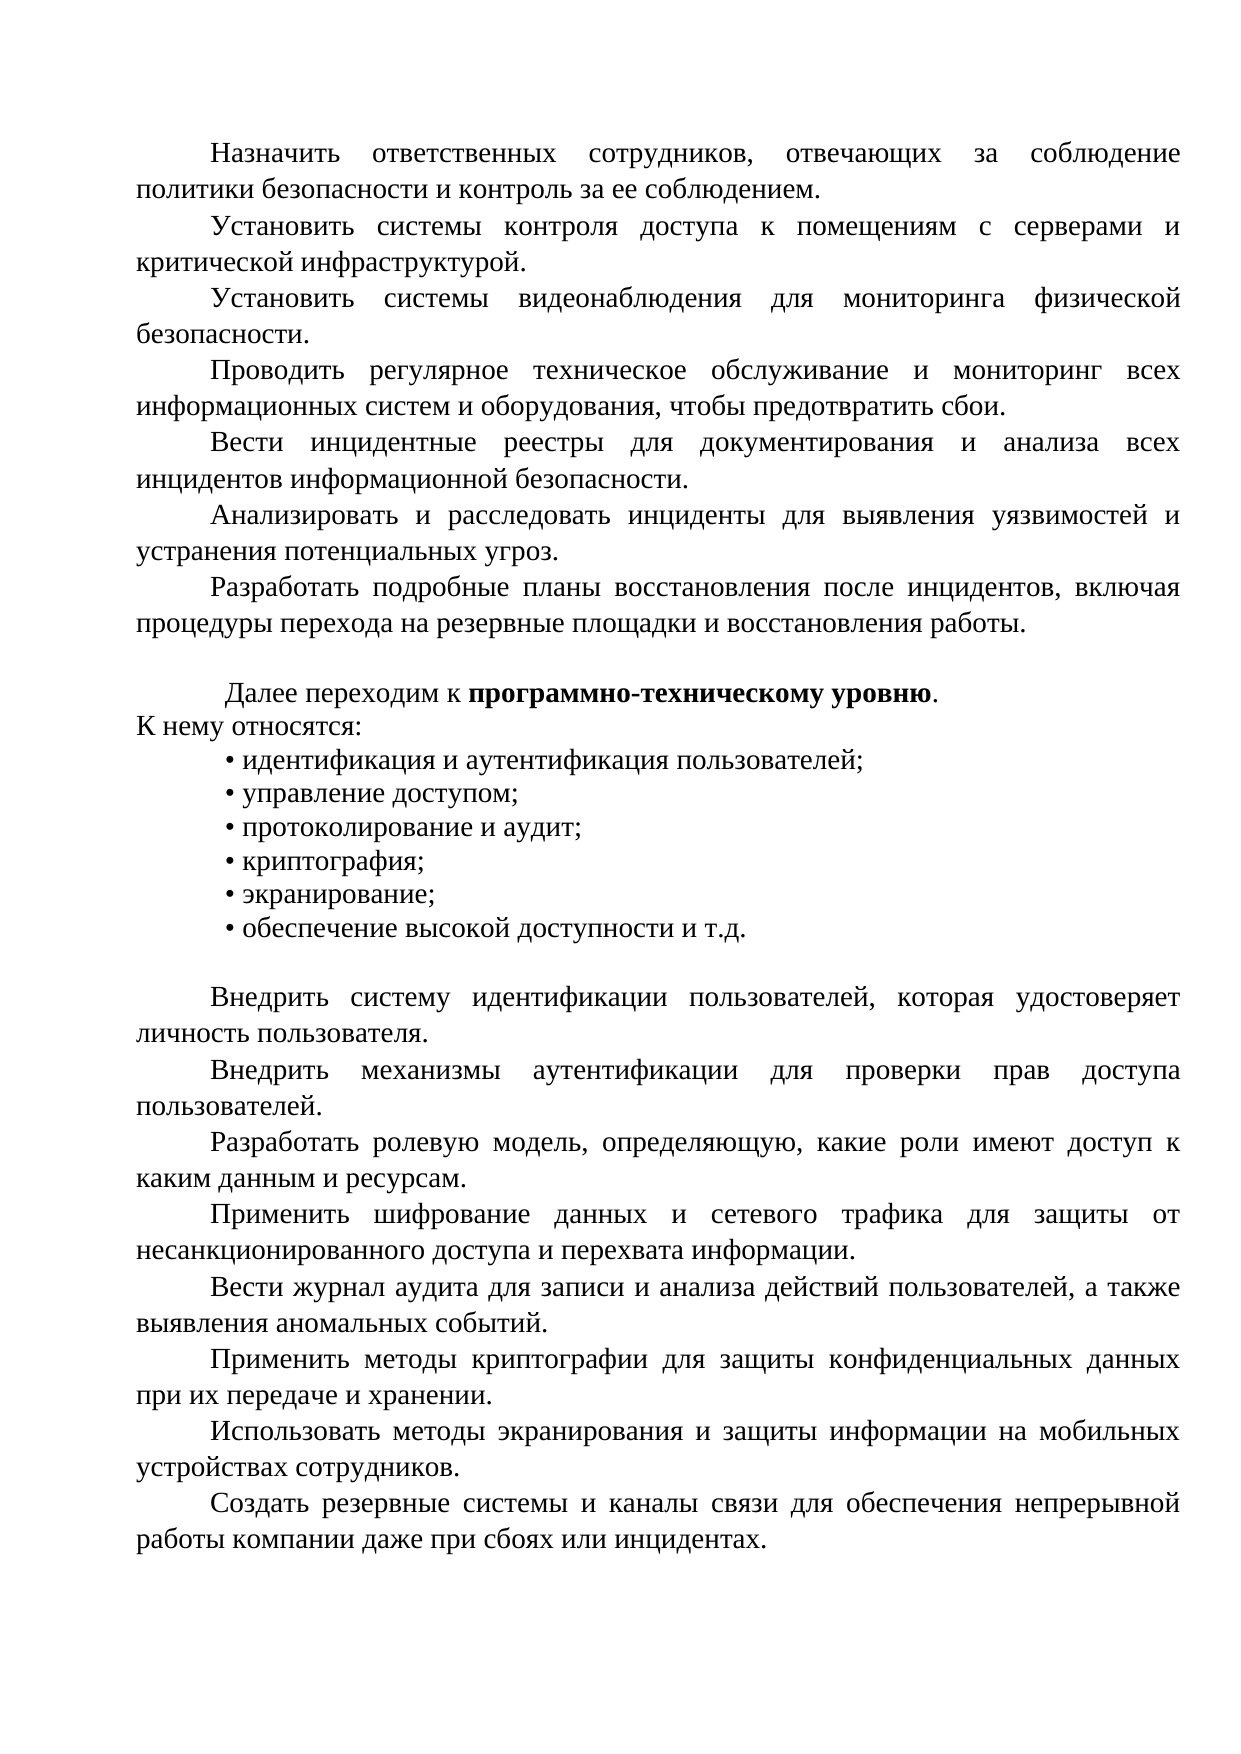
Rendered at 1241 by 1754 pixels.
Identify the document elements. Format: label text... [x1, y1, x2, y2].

text • экранирование; [136, 876, 1181, 910]
text Разработать ролевую модель, определяющую, какие роли имеют доступ к каким данным и ресурсам. [136, 1124, 1181, 1194]
text Внедрить механизмы аутентификации для проверки прав доступа пользователей. [136, 1052, 1181, 1121]
text Проводить регулярное техническое обслуживание и мониторинг всех информационных систем и оборудования, чтобы предотвратить сбои. [136, 352, 1181, 422]
text Применить шифрование данных и сетевого трафика для защиты от несанкционированного доступа и перехвата информации. [136, 1196, 1181, 1266]
text Вести инцидентные реестры для документирования и анализа всех инцидентов информационной безопасности. [136, 424, 1181, 494]
text • протоколирование и аудит; [136, 809, 1181, 843]
text Установить системы контроля доступа к помещениям с серверами и критической инфраструктурой. [136, 208, 1181, 277]
text Разработать подробные планы восстановления после инцидентов, включая процедуры перехода на резервные площадки и восстановления работы. [136, 569, 1181, 639]
text Далее переходим к программно-техническому уровню. [136, 675, 1181, 708]
text К нему относятся: [136, 708, 1181, 742]
text • обеспечение высокой доступности и т.д. [136, 910, 1181, 943]
text Применить методы криптографии для защиты конфиденциальных данных при их передаче и хранении. [136, 1341, 1181, 1411]
text Использовать методы экранирования и защиты информации на мобильных устройствах сотрудников. [136, 1413, 1181, 1483]
text • идентификация и аутентификация пользователей; [136, 742, 1181, 776]
text • криптография; [136, 843, 1181, 876]
text Внедрить систему идентификации пользователей, которая удостоверяет личность пользователя. [136, 979, 1181, 1049]
text Анализировать и расследовать инциденты для выявления уязвимостей и устранения потенциальных угроз. [136, 497, 1181, 567]
text Назначить ответственных сотрудников, отвечающих за соблюдение политики безопасности и контроль за ее соблюдением. [136, 135, 1181, 205]
text • управление доступом; [136, 776, 1181, 809]
text Вести журнал аудита для записи и анализа действий пользователей, а также выявления аномальных событий. [136, 1269, 1181, 1338]
text Создать резервные системы и каналы связи для обеспечения непрерывной работы компании даже при сбоях или инцидентах. [136, 1486, 1181, 1555]
text Установить системы видеонаблюдения для мониторинга физической безопасности. [136, 280, 1181, 350]
